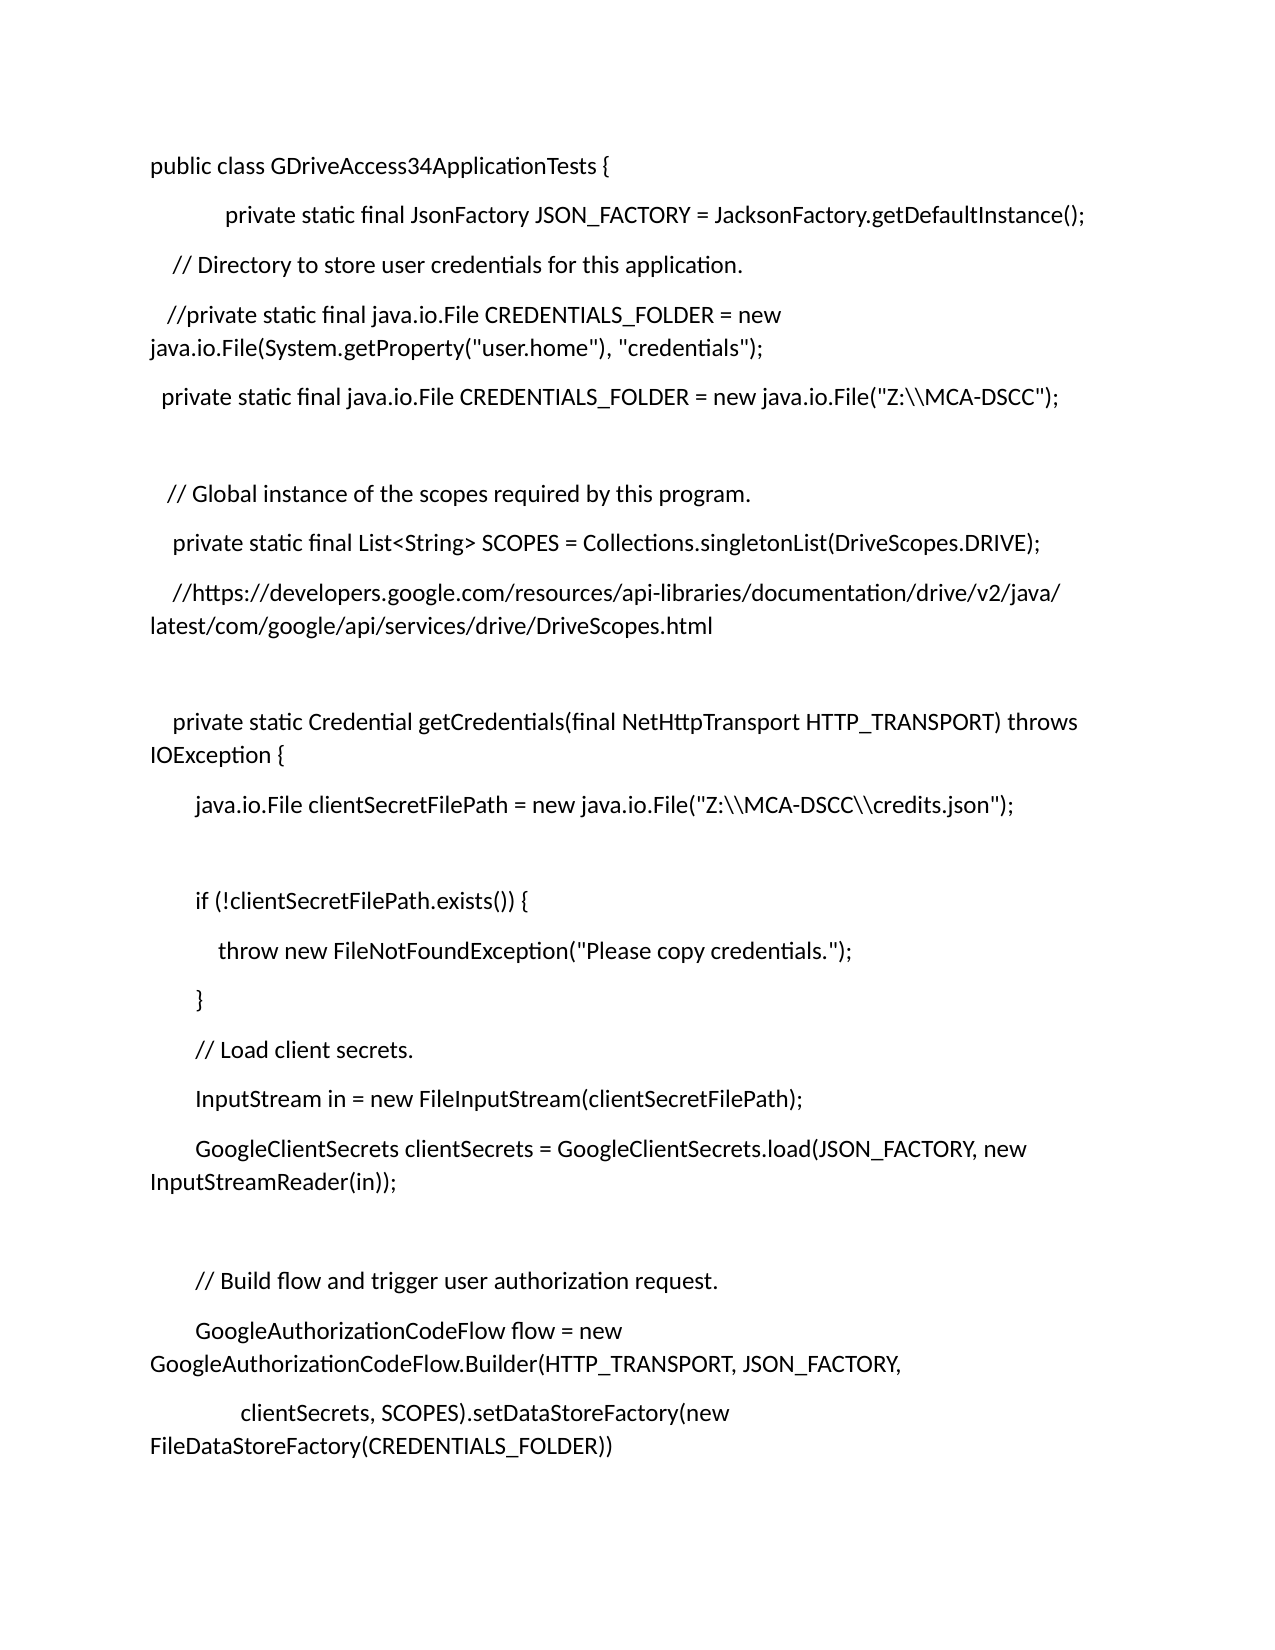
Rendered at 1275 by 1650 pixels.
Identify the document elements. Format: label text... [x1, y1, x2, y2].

text clientSecrets, SCOPES).setDataStoreFactory(new FileDataStoreFactory(CREDENTIALS_FOLDER)) [150, 1397, 1125, 1461]
text //https://developers.google.com/resources/api-libraries/documentation/drive/v2/java/latest/com/google/api/services/drive/DriveScopes.html [150, 577, 1125, 640]
text InputStream in = new FileInputStream(clientSecretFilePath); [150, 1083, 1125, 1114]
text // Load client secrets. [150, 1034, 1125, 1064]
text throw new FileNotFoundException("Please copy credentials."); [150, 935, 1125, 965]
text GoogleClientSecrets clientSecrets = GoogleClientSecrets.load(JSON_FACTORY, new InputStreamReader(in)); [150, 1133, 1125, 1197]
text // Global instance of the scopes required by this program. [150, 478, 1125, 508]
text private static Credential getCredentials(final NetHttpTransport HTTP_TRANSPORT) throws IOException { [150, 706, 1125, 770]
text public class GDriveAccess34ApplicationTests { [150, 150, 1125, 181]
text //private static final java.io.File CREDENTIALS_FOLDER = new java.io.File(System.getProperty("user.home"), "credentials"); [150, 299, 1125, 362]
text // Directory to store user credentials for this application. [150, 249, 1125, 280]
text if (!clientSecretFilePath.exists()) { [150, 885, 1125, 916]
text private static final List<String> SCOPES = Collections.singletonList(DriveScopes.DRIVE); [150, 527, 1125, 558]
text // Build flow and trigger user authorization request. [150, 1265, 1125, 1296]
text java.io.File clientSecretFilePath = new java.io.File("Z:\\MCA-DSCC\\credits.json"); [150, 789, 1125, 819]
text private static final JsonFactory JSON_FACTORY = JacksonFactory.getDefaultInstance(); [150, 199, 1125, 230]
text GoogleAuthorizationCodeFlow flow = new GoogleAuthorizationCodeFlow.Builder(HTTP_TRANSPORT, JSON_FACTORY, [150, 1315, 1125, 1378]
text private static final java.io.File CREDENTIALS_FOLDER = new java.io.File("Z:\\MCA-DSCC"); [150, 381, 1125, 412]
text } [150, 984, 1125, 1015]
